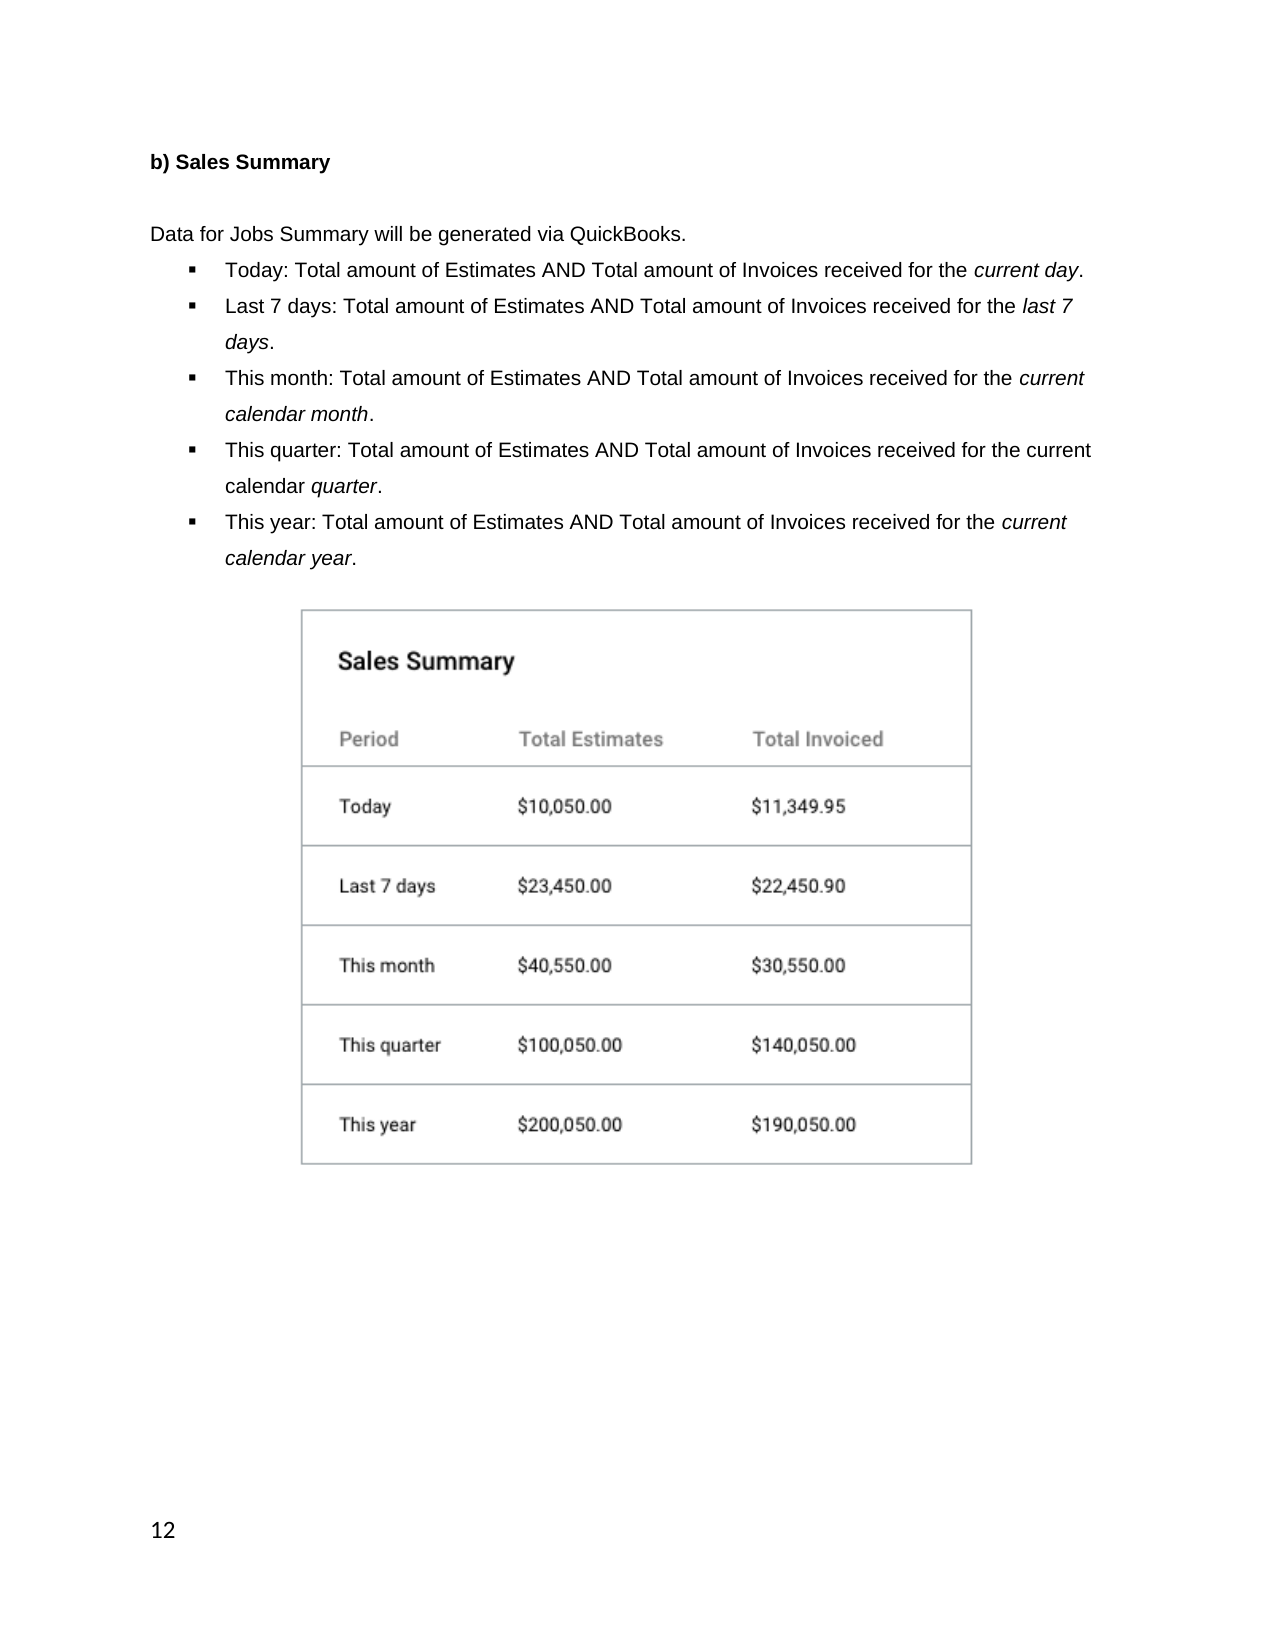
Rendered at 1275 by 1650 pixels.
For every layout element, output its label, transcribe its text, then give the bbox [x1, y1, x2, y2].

picture [277, 581, 998, 1207]
text b) Sales Summary [150, 150, 1125, 174]
list This year: Total amount of Estimates AND Total amount of Invoices received for the current calendar year. [187, 510, 1125, 570]
list Last 7 days: Total amount of Estimates AND Total amount of Invoices received for the last 7 days. [187, 294, 1125, 354]
list This quarter: Total amount of Estimates AND Total amount of Invoices received for the current calendar quarter. [187, 438, 1125, 498]
list This month: Total amount of Estimates AND Total amount of Invoices received for the current calendar month. [187, 366, 1125, 426]
list Today: Total amount of Estimates AND Total amount of Invoices received for the current day. [187, 258, 1125, 282]
text Data for Jobs Summary will be generated via QuickBooks. [150, 222, 1125, 246]
